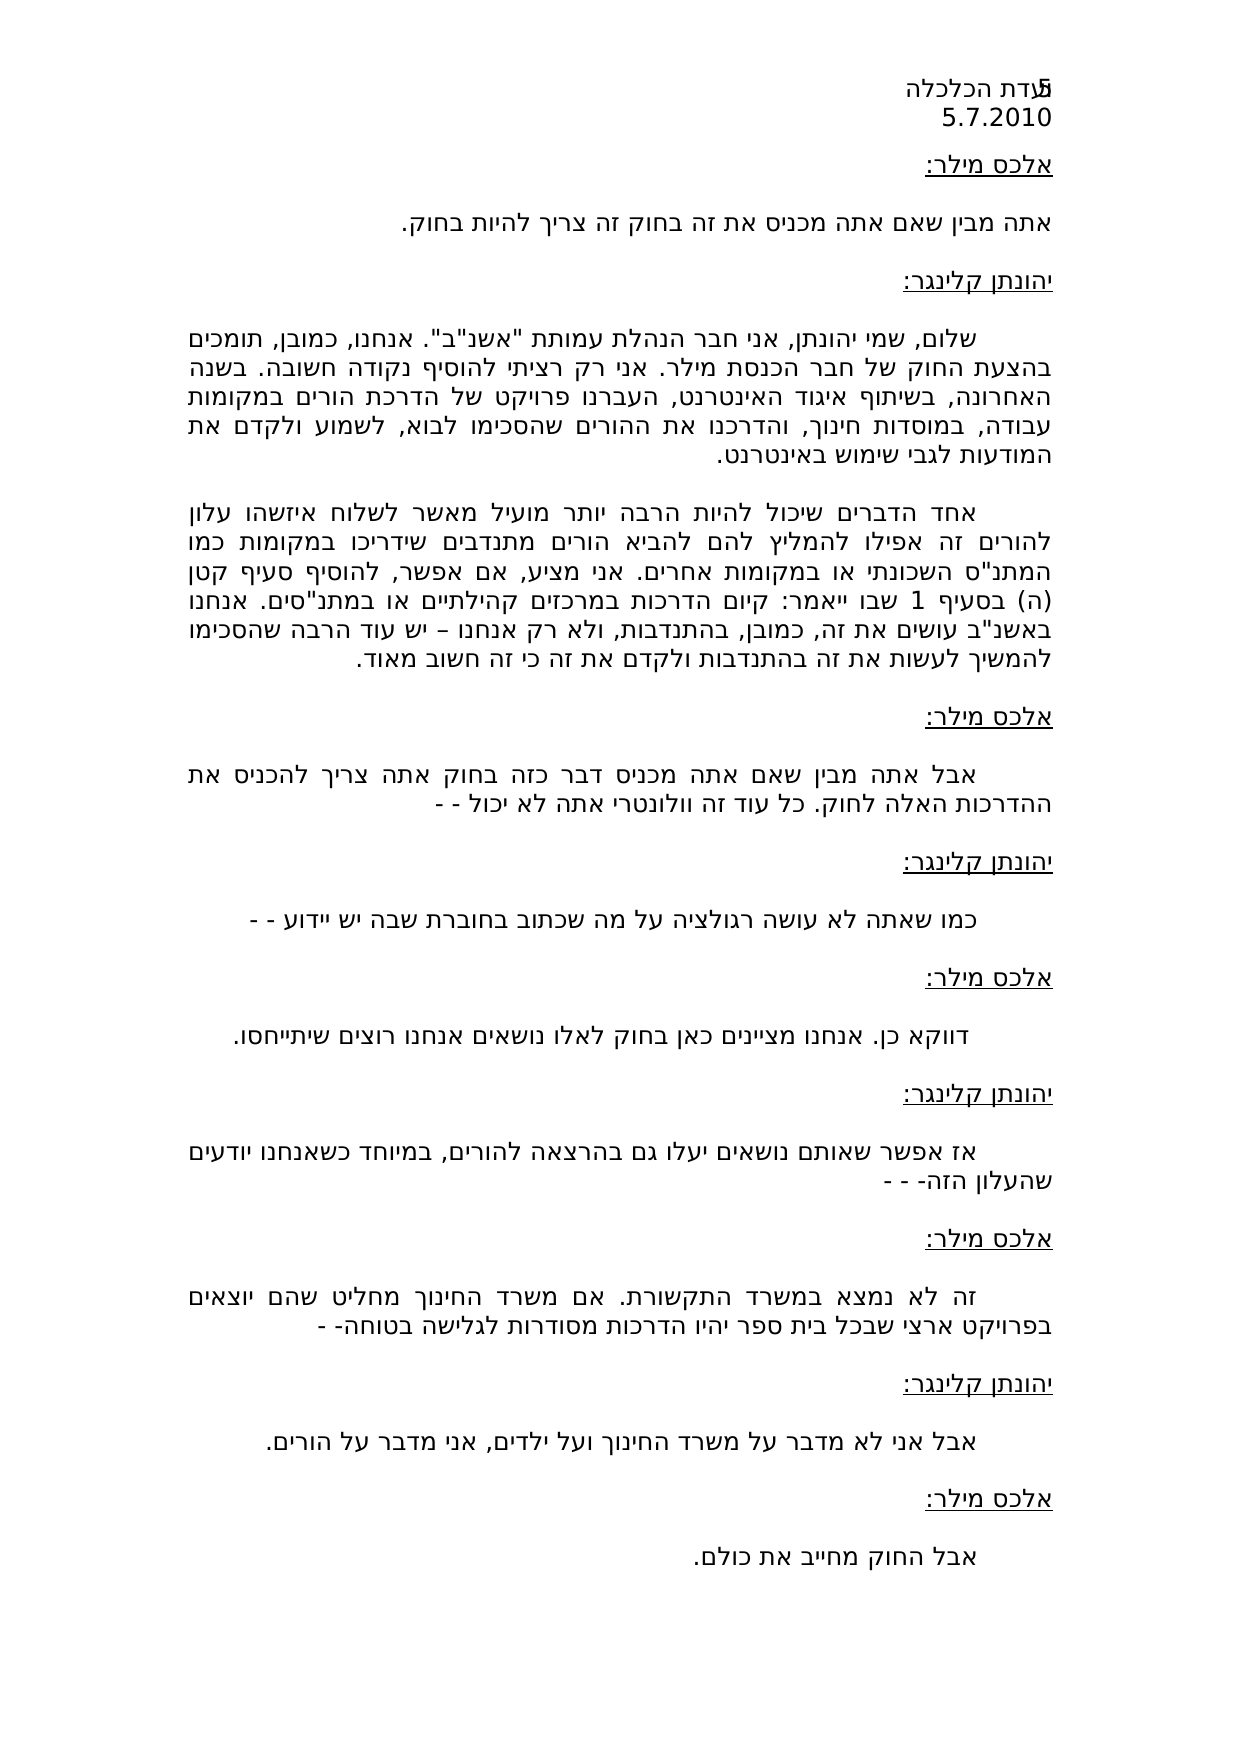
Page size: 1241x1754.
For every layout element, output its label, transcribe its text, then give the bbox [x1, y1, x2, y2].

text אלכס מילר: [187, 1484, 1053, 1514]
text שלום, שמי יהונתן, אני חבר הנהלת עמותת "אשנ"ב". אנחנו, כמובן, תומכים בהצעת החוק של חבר הכנסת מילר. אני רק רציתי להוסיף נקודה חשובה. בשנה האחרונה, בשיתוף איגוד האינטרנט, העברנו פרויקט של הדרכת הורים במקומות עבודה, במוסדות חינוך, והדרכנו את ההורים שהסכימו לבוא, לשמוע ולקדם את המודעות לגבי שימוש באינטרנט. [187, 324, 1053, 469]
text כמו שאתה לא עושה רגולציה על מה שכתוב בחוברת שבה יש יידוע - - [187, 905, 1053, 934]
text אתה מבין שאם אתה מכניס את זה בחוק זה צריך להיות בחוק. [187, 208, 1053, 237]
text אלכס מילר: [187, 1224, 1053, 1253]
text אלכס מילר: [187, 963, 1053, 992]
text אלכס מילר: [187, 702, 1053, 731]
text אחד הדברים שיכול להיות הרבה יותר מועיל מאשר לשלוח איזשהו עלון להורים זה אפילו להמליץ להם להביא הורים מתנדבים שידריכו במקומות כמו המתנ"ס השכונתי או במקומות אחרים. אני מציע, אם אפשר, להוסיף סעיף קטן (ה) בסעיף 1 שבו ייאמר: קיום הדרכות במרכזים קהילתיים או במתנ"סים. אנחנו באשנ"ב עושים את זה, כמובן, בהתנדבות, ולא רק אנחנו – יש עוד הרבה שהסכימו להמשיך לעשות את זה בהתנדבות ולקדם את זה כי זה חשוב מאוד. [187, 498, 1053, 673]
text אבל אני לא מדבר על משרד החינוך ועל ילדים, אני מדבר על הורים. [187, 1427, 1053, 1456]
text אז אפשר שאותם נושאים יעלו גם בהרצאה להורים, במיוחד כשאנחנו יודעים שהעלון הזה- - - [187, 1137, 1053, 1195]
text יהונתן קלינגר: [187, 1079, 1053, 1108]
text זה לא נמצא במשרד התקשורת. אם משרד החינוך מחליט שהם יוצאים בפרויקט ארצי שבכל בית ספר יהיו הדרכות מסודרות לגלישה בטוחה- - [187, 1282, 1053, 1340]
text אבל החוק מחייב את כולם. [187, 1542, 1053, 1572]
text יהונתן קלינגר: [187, 847, 1053, 876]
text יהונתן קלינגר: [187, 266, 1053, 295]
text אלכס מילר: [187, 150, 1053, 179]
text דווקא כן. אנחנו מציינים כאן בחוק לאלו נושאים אנחנו רוצים שיתייחסו. [187, 1021, 1053, 1050]
text יהונתן קלינגר: [187, 1369, 1053, 1398]
text אבל אתה מבין שאם אתה מכניס דבר כזה בחוק אתה צריך להכניס את ההדרכות האלה לחוק. כל עוד זה וולונטרי אתה לא יכול - - [187, 760, 1053, 818]
